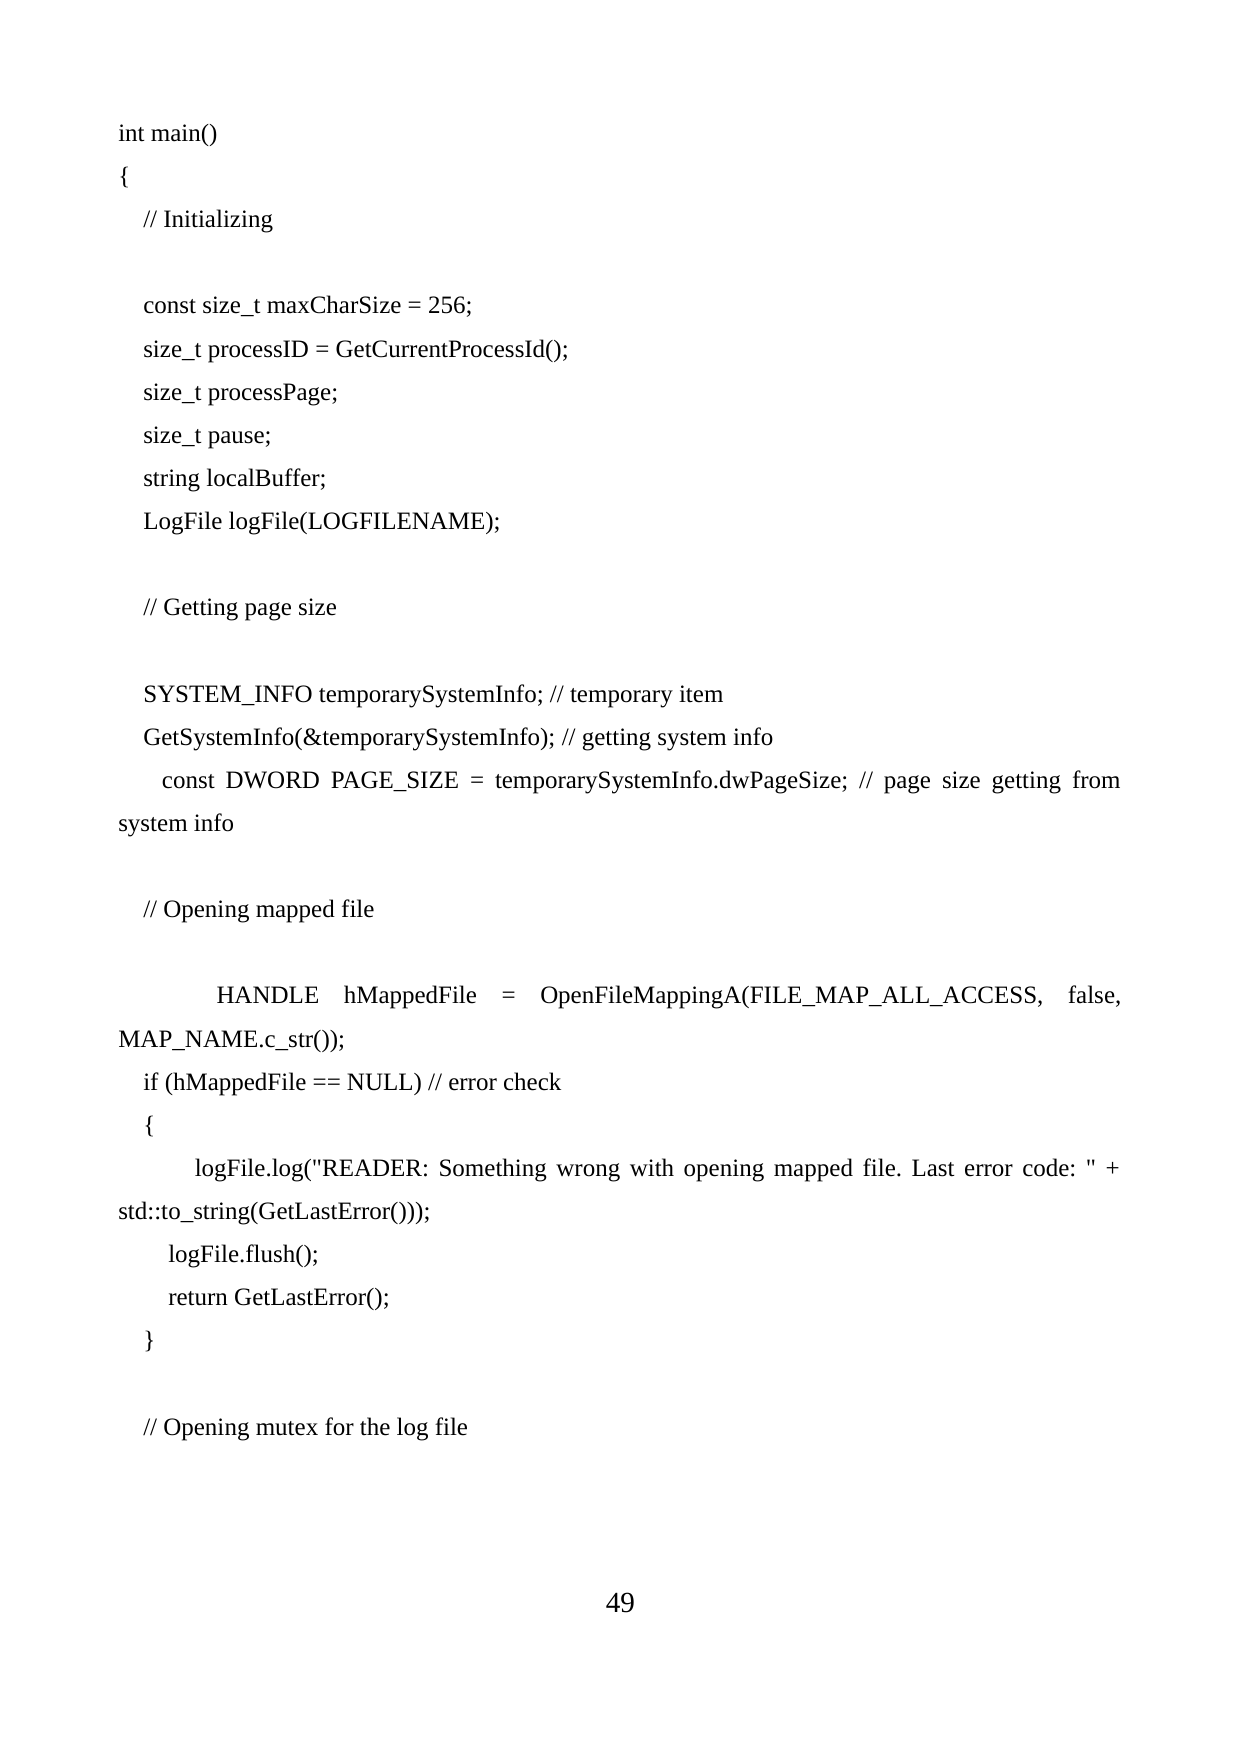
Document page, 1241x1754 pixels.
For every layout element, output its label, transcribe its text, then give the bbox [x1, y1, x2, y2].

text SYSTEM_INFO temporarySystemInfo; // temporary item [118, 679, 1122, 707]
text return GetLastError(); [118, 1282, 1122, 1311]
text int main() [118, 118, 1122, 147]
text size_t pause; [118, 420, 1122, 449]
text { [118, 161, 1122, 190]
text size_t processID = GetCurrentProcessId(); [118, 334, 1122, 362]
text logFile.log("READER: Something wrong with opening mapped file. Last error code: " + std::to_string(GetLastError())); [118, 1153, 1122, 1225]
text logFile.flush(); [118, 1239, 1122, 1268]
text // Opening mapped file [118, 894, 1122, 923]
text LogFile logFile(LOGFILENAME); [118, 506, 1122, 535]
text // Initializing [118, 204, 1122, 233]
text GetSystemInfo(&temporarySystemInfo); // getting system info [118, 722, 1122, 751]
text if (hMappedFile == NULL) // error check [118, 1067, 1122, 1096]
text HANDLE hMappedFile = OpenFileMappingA(FILE_MAP_ALL_ACCESS, false, MAP_NAME.c_str()); [118, 981, 1122, 1052]
text // Getting page size [118, 592, 1122, 621]
text size_t processPage; [118, 377, 1122, 406]
text const size_t maxCharSize = 256; [118, 291, 1122, 319]
text } [118, 1326, 1122, 1354]
text { [118, 1110, 1122, 1139]
text const DWORD PAGE_SIZE = temporarySystemInfo.dwPageSize; // page size getting from system info [118, 765, 1122, 837]
text // Opening mutex for the log file [118, 1412, 1122, 1441]
text string localBuffer; [118, 463, 1122, 492]
